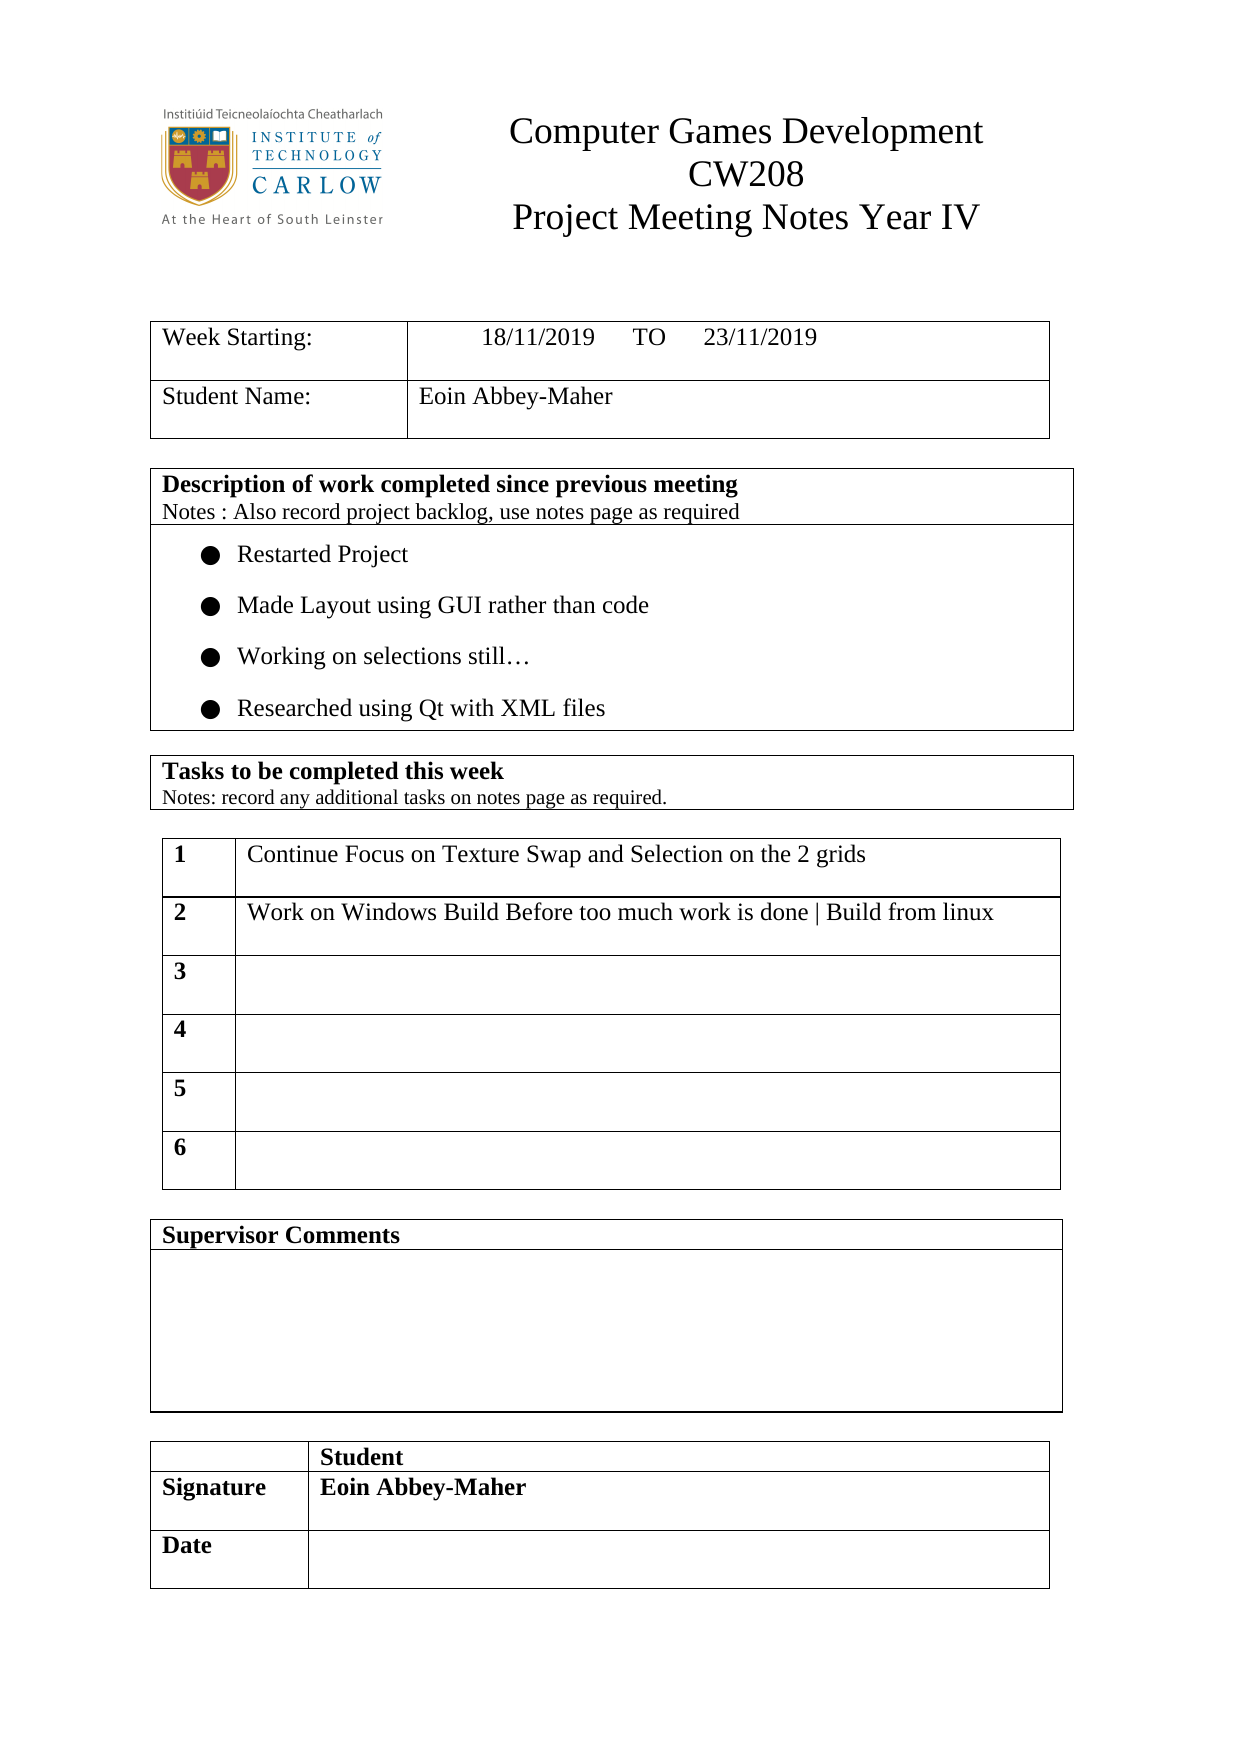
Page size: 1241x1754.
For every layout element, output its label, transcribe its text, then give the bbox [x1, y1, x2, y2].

table_header Description of work completed since previous meeting Notes : Also record project backlog, use notes page as required [151, 469, 1073, 524]
table_header Student [309, 1442, 1049, 1471]
table_cell [151, 810, 1073, 1190]
table_cell Date [151, 1531, 308, 1588]
table_cell [151, 1250, 1062, 1411]
table_header [151, 1442, 308, 1471]
table_cell Restarted Project Made Layout using GUI rather than code Working on selections still… Researched using Qt with XML files [151, 525, 1073, 730]
table_cell Signature [151, 1472, 308, 1529]
table_cell Student Name: [151, 381, 407, 438]
table_cell Eoin Abbey-Maher [309, 1472, 1049, 1529]
table_header Supervisor Comments [151, 1220, 1062, 1249]
table_header 18/11/2019 TO 23/11/2019 [408, 322, 1049, 380]
picture [161, 108, 383, 224]
table_header Week Starting: [151, 322, 407, 380]
table_cell Eoin Abbey-Maher [408, 381, 1049, 438]
table_cell [309, 1531, 1049, 1588]
table_header Tasks to be completed this week Notes: record any additional tasks on notes page as required. [151, 756, 1073, 809]
